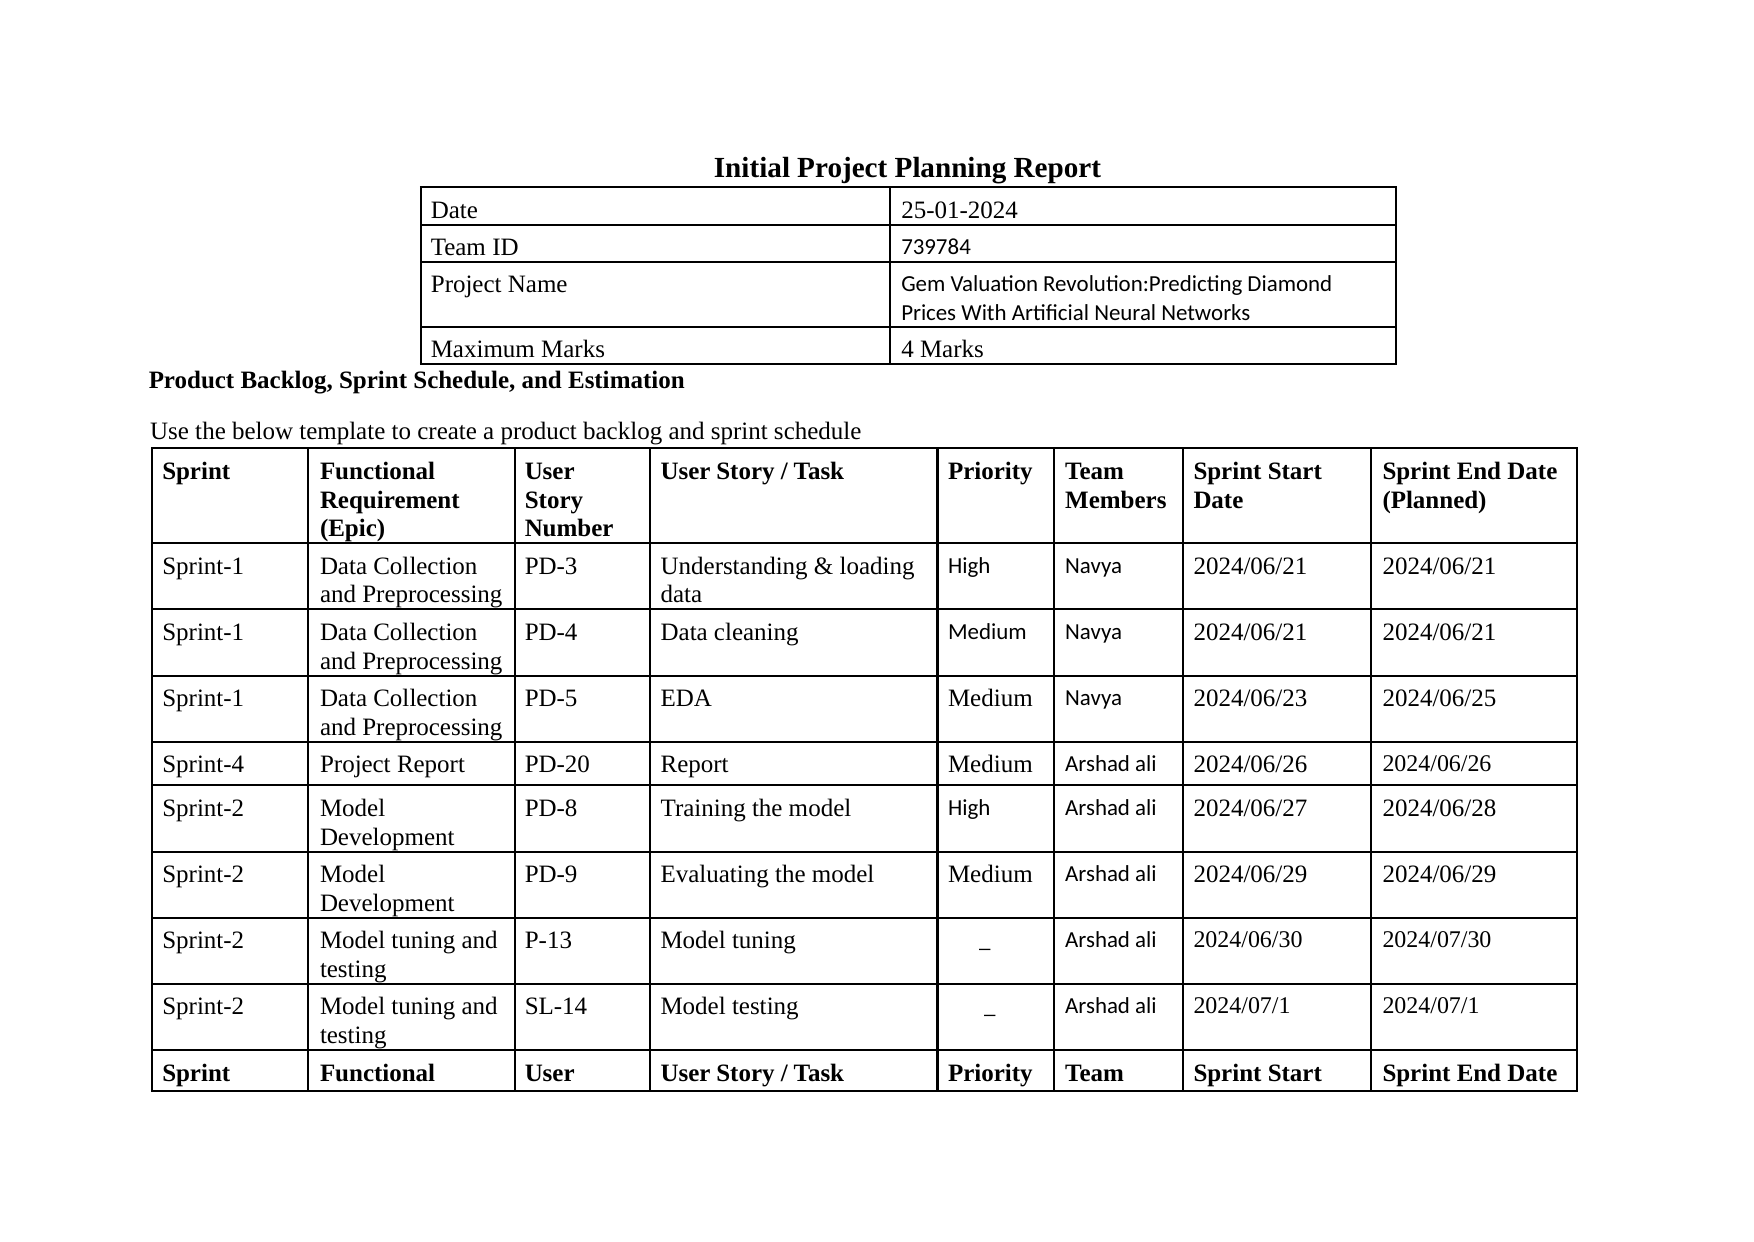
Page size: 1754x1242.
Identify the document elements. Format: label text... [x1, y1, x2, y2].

table_cell Team Members [1055, 1051, 1182, 1089]
table_cell Project Report [309, 743, 514, 784]
table_cell 2024/06/30 [1184, 919, 1370, 983]
table_cell 739784 [891, 226, 1395, 261]
table_cell Understanding & loading data [651, 544, 936, 608]
table_cell User Story / Task [651, 1051, 936, 1089]
table_cell High [939, 786, 1053, 851]
table_cell EDA [651, 677, 936, 741]
table_cell Medium [939, 677, 1053, 741]
table_cell Medium [939, 610, 1053, 674]
table_cell Model tuning [651, 919, 936, 983]
table_cell 2024/06/26 [1372, 743, 1576, 784]
table_cell 2024/06/21 [1372, 610, 1576, 674]
table_cell Medium [939, 853, 1053, 917]
table_cell Arshad ali [1055, 743, 1182, 784]
table_cell Sprint-1 [153, 610, 307, 674]
table_cell High [939, 544, 1053, 608]
table_cell Sprint [153, 1051, 307, 1089]
table_cell User Story Number [516, 1051, 649, 1089]
table_cell Navya [1055, 610, 1182, 674]
table_cell Project Name [422, 263, 889, 326]
table_header Team Members [1055, 449, 1182, 542]
table_cell Data Collection and Preprocessing [309, 544, 514, 608]
table_cell _ [939, 985, 1053, 1049]
text Initial Project Planning Report [150, 150, 1101, 183]
table_cell 2024/06/28 [1372, 786, 1576, 851]
table_cell 2024/07/30 [1372, 919, 1576, 983]
table_cell 4 Marks [891, 328, 1395, 363]
table_cell Navya [1055, 544, 1182, 608]
table_cell PD-5 [516, 677, 649, 741]
table_cell Arshad ali [1055, 786, 1182, 851]
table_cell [309, 1051, 514, 1089]
table_cell Arshad ali [1055, 853, 1182, 917]
table_cell Arshad ali [1055, 985, 1182, 1049]
text Product Backlog, Sprint Schedule, and Estimation [148, 365, 1604, 394]
table_cell Sprint Start Date [1184, 1051, 1370, 1089]
table_cell 2024/06/27 [1184, 786, 1370, 851]
table_cell Arshad ali [1055, 919, 1182, 983]
table_cell Medium [939, 743, 1053, 784]
table_cell Evaluating the model [651, 853, 936, 917]
table_cell Data cleaning [651, 610, 936, 674]
table_cell SL-14 [516, 985, 649, 1049]
table_cell Sprint-2 [153, 919, 307, 983]
table_header Priority [939, 449, 1053, 542]
table_header Date [422, 188, 889, 223]
table_cell Data Collection and Preprocessing [309, 610, 514, 674]
table_cell Priority [939, 1051, 1053, 1089]
table_header Sprint End Date (Planned) [1372, 449, 1576, 542]
table_cell Sprint-2 [153, 786, 307, 851]
table_cell Model Development [309, 786, 514, 851]
table_cell Model tuning and testing [309, 985, 514, 1049]
table_cell PD-9 [516, 853, 649, 917]
table_cell Sprint-4 [153, 743, 307, 784]
table_cell 2024/07/1 [1372, 985, 1576, 1049]
table_cell Model Development [309, 853, 514, 917]
table_cell PD-8 [516, 786, 649, 851]
table_cell 2024/06/21 [1184, 544, 1370, 608]
table_cell Model testing [651, 985, 936, 1049]
table_header Functional Requirement (Epic) [309, 449, 514, 542]
table_cell Sprint-2 [153, 853, 307, 917]
table_cell P-13 [516, 919, 649, 983]
table_cell Sprint-1 [153, 544, 307, 608]
table_cell Model tuning and testing [309, 919, 514, 983]
table_header User Story / Task [651, 449, 936, 542]
table_cell PD-4 [516, 610, 649, 674]
table_cell Navya [1055, 677, 1182, 741]
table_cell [1372, 1051, 1576, 1089]
table_cell 2024/06/26 [1184, 743, 1370, 784]
table_cell 2024/06/29 [1372, 853, 1576, 917]
table_cell 2024/07/1 [1184, 985, 1370, 1049]
table_header Sprint Start Date [1184, 449, 1370, 542]
table_cell Training the model [651, 786, 936, 851]
table_header User Story Number [516, 449, 649, 542]
table_cell _ [939, 919, 1053, 983]
table_cell Sprint-1 [153, 677, 307, 741]
table_cell Team ID [422, 226, 889, 261]
table_header Sprint [153, 449, 307, 542]
table_cell 2024/06/25 [1372, 677, 1576, 741]
table_cell 2024/06/21 [1372, 544, 1576, 608]
table_cell Data Collection and Preprocessing [309, 677, 514, 741]
table_cell Maximum Marks [422, 328, 889, 363]
table_cell 2024/06/29 [1184, 853, 1370, 917]
table_cell Sprint-2 [153, 985, 307, 1049]
table_header 25-01-2024 [891, 188, 1395, 223]
table_cell PD-3 [516, 544, 649, 608]
table_cell Report [651, 743, 936, 784]
table_cell Gem Valuation Revolution:Predicting Diamond Prices With Artificial Neural Networks [891, 263, 1395, 326]
table_cell 2024/06/21 [1184, 610, 1370, 674]
table_cell 2024/06/23 [1184, 677, 1370, 741]
text Use the below template to create a product backlog and sprint schedule [150, 416, 1604, 445]
table_cell PD-20 [516, 743, 649, 784]
